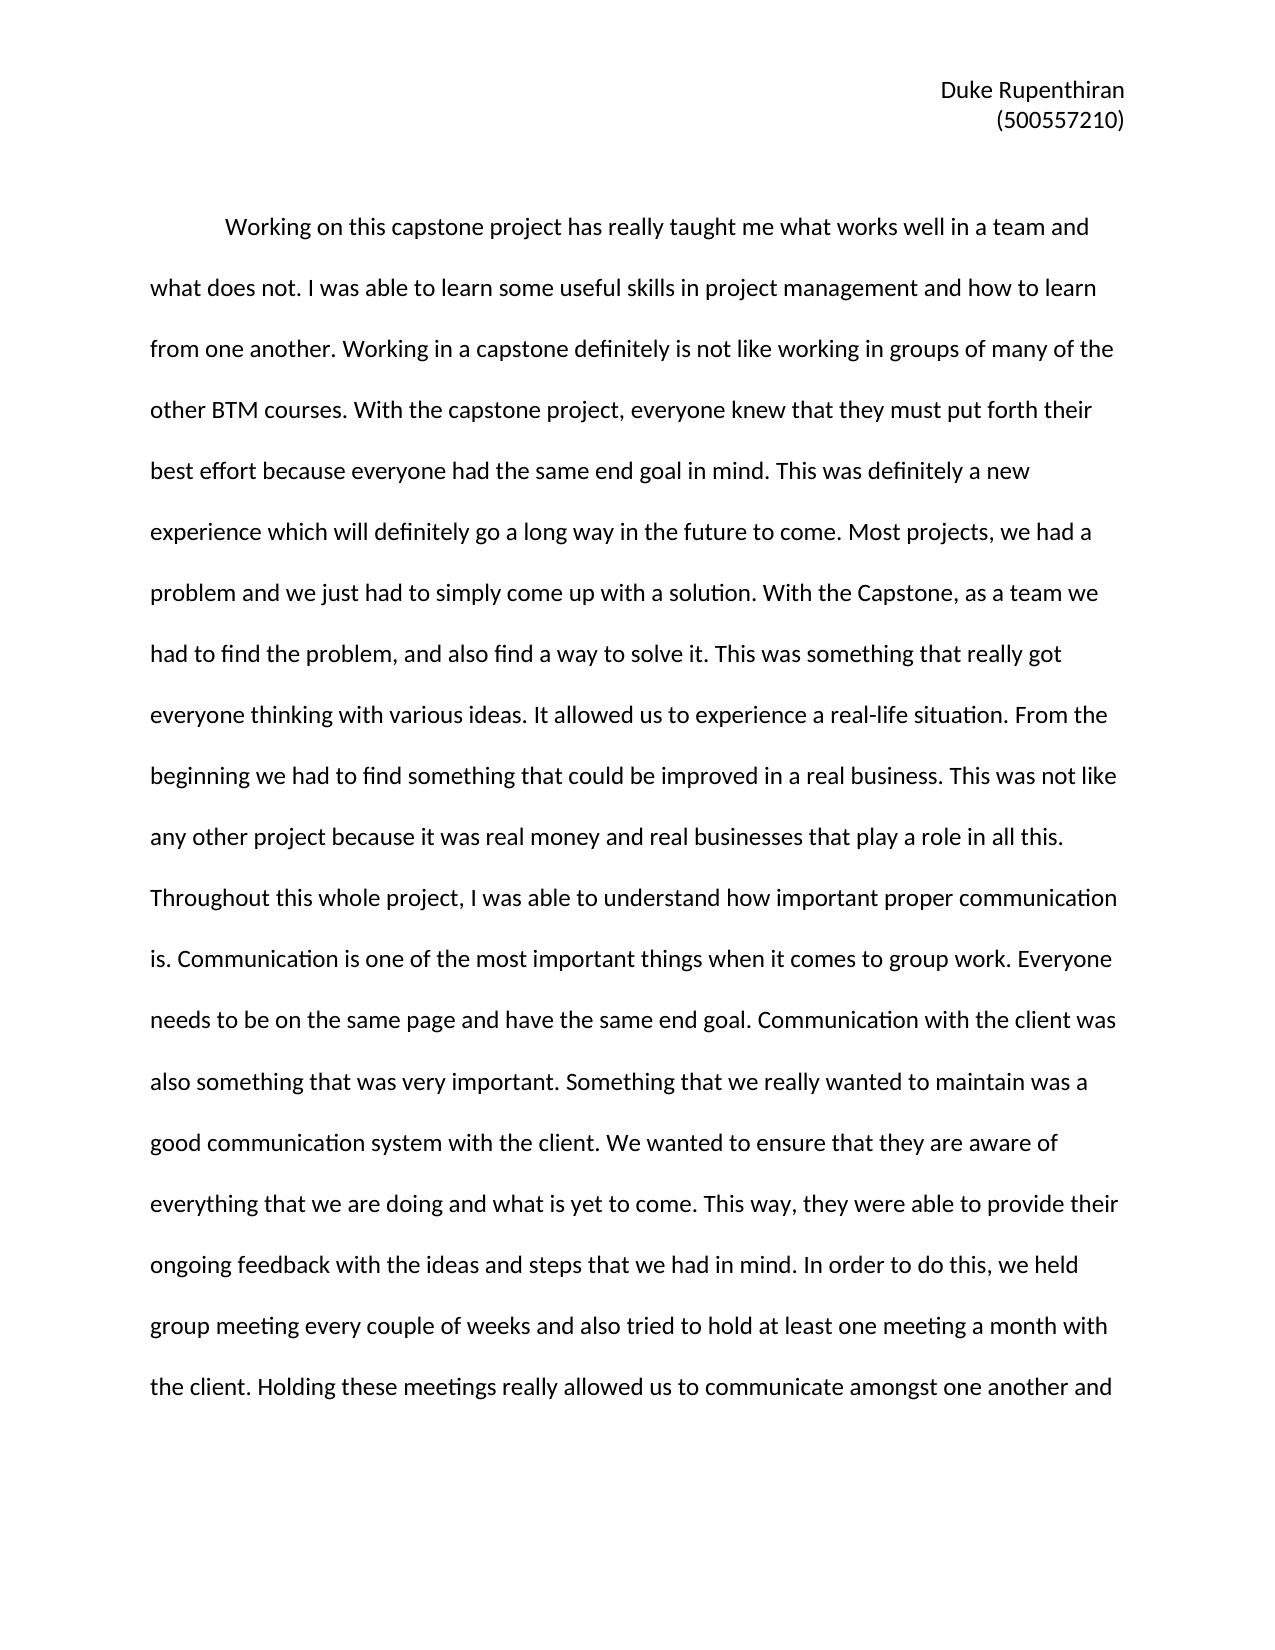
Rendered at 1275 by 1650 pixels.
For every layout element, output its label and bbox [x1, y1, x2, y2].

text [150, 211, 1125, 1401]
